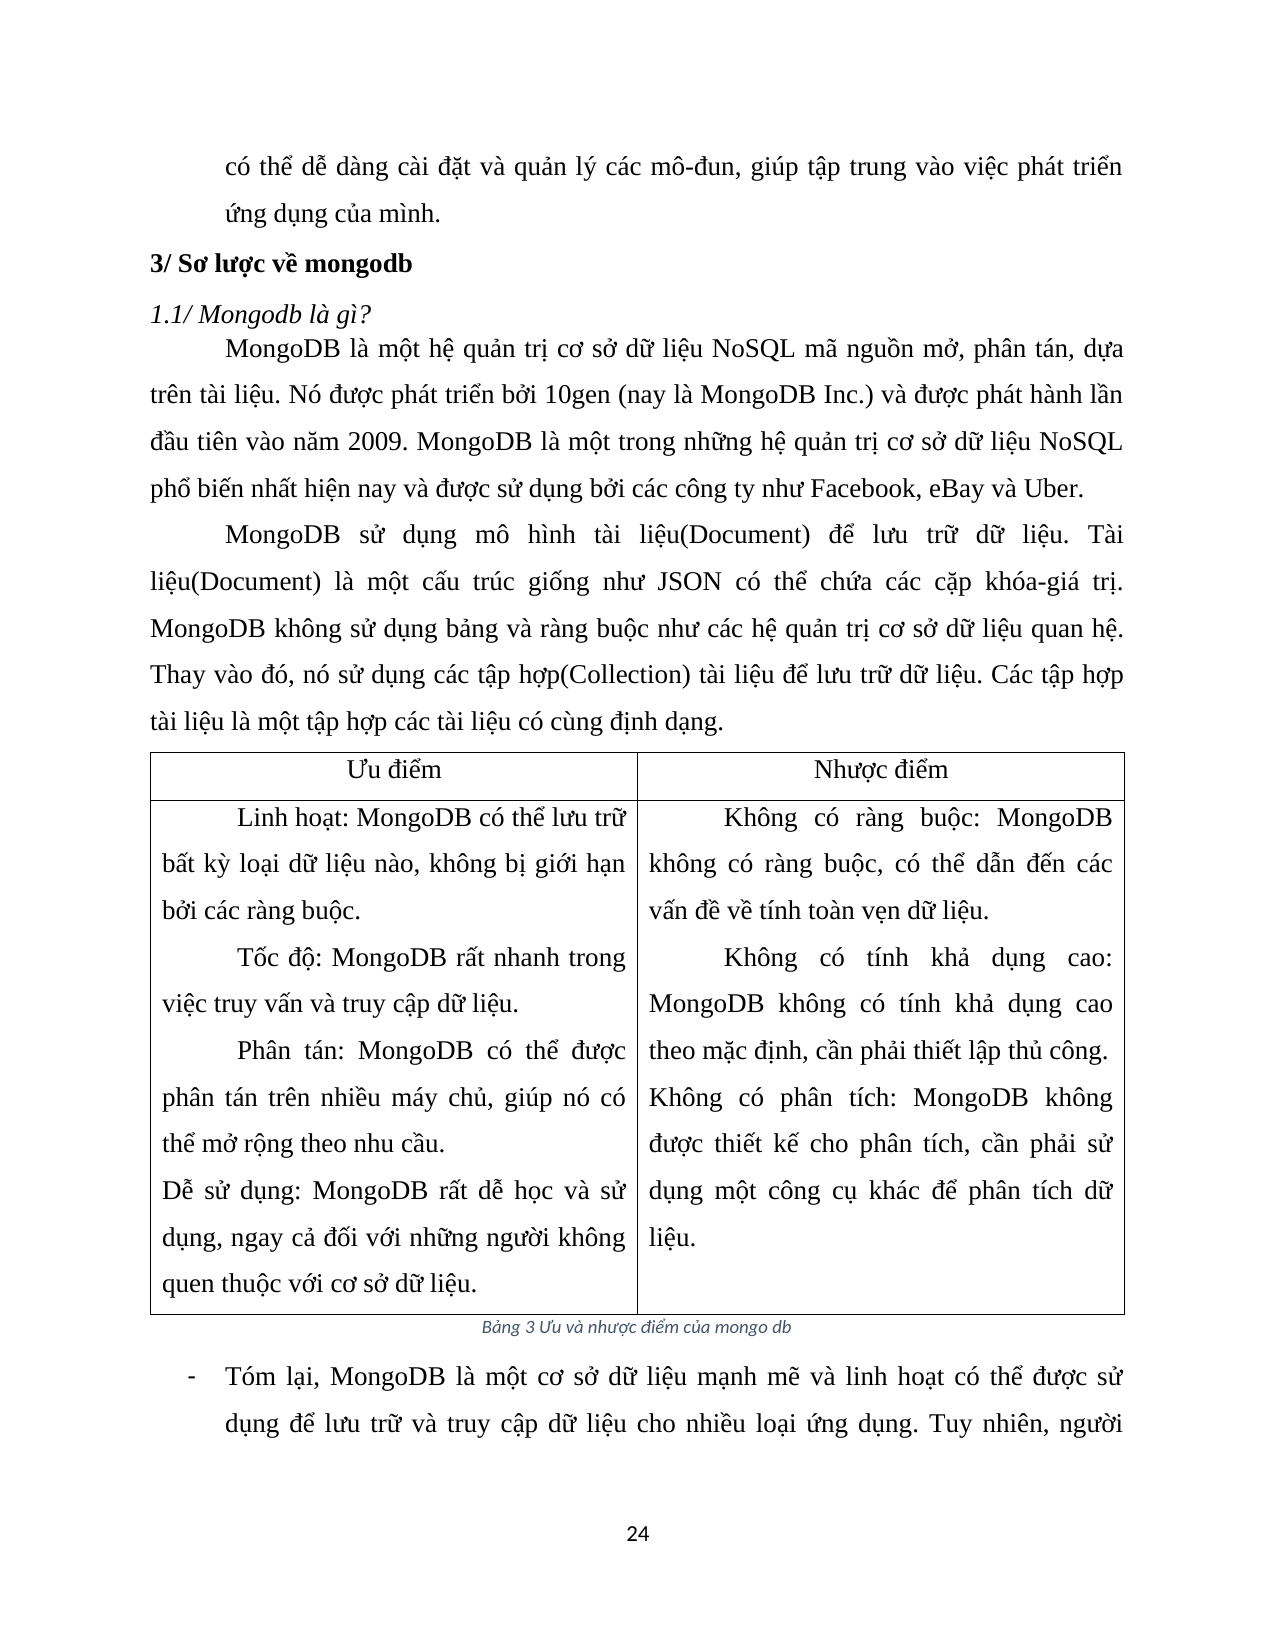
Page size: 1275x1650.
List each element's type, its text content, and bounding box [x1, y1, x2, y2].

text 3/ Sơ lược về mongodb [150, 247, 1125, 279]
text MongoDB là một hệ quản trị cơ sở dữ liệu NoSQL mã nguồn mở, phân tán, dựa trên tài liệu. Nó được phát triển bởi 10gen (nay là MongoDB Inc.) và được phát hành lần đầu tiên vào năm 2009. MongoDB là một trong những hệ quản trị cơ sở dữ liệu NoSQL phổ biến nhất hiện nay và được sử dụng bởi các công ty như Facebook, eBay và Uber. [150, 332, 1125, 503]
table_header Ưu điểm [151, 753, 637, 799]
text 1.1/ Mongodb là gì? [150, 298, 1125, 329]
table_header Nhược điểm [638, 753, 1124, 799]
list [187, 150, 1125, 228]
table_cell Không có ràng buộc: MongoDB không có ràng buộc, có thể dẫn đến các vấn đề về tính toàn vẹn dữ liệu. Không có tính khả dụng cao: MongoDB không có tính khả dụng cao theo mặc định, cần phải thiết lập thủ công. Không có phân tích: MongoDB không được thiết kế cho phân tích, cần phải sử dụng một công cụ khác để phân tích dữ liệu. [638, 801, 1124, 1314]
text Bảng 3 Ưu và nhược điểm của mongo db [150, 1315, 1125, 1338]
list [187, 1359, 1125, 1438]
table_cell Linh hoạt: MongoDB có thể lưu trữ bất kỳ loại dữ liệu nào, không bị giới hạn bởi các ràng buộc. Tốc độ: MongoDB rất nhanh trong việc truy vấn và truy cập dữ liệu. Phân tán: MongoDB có thể được phân tán trên nhiều máy chủ, giúp nó có thể mở rộng theo nhu cầu. Dễ sử dụng: MongoDB rất dễ học và sử dụng, ngay cả đối với những người không quen thuộc với cơ sở dữ liệu. [151, 801, 637, 1314]
text MongoDB sử dụng mô hình tài liệu(Document) để lưu trữ dữ liệu. Tài liệu(Document) là một cấu trúc giống như JSON có thể chứa các cặp khóa-giá trị. MongoDB không sử dụng bảng và ràng buộc như các hệ quản trị cơ sở dữ liệu quan hệ. Thay vào đó, nó sử dụng các tập hợp(Collection) tài liệu để lưu trữ dữ liệu. Các tập hợp tài liệu là một tập hợp các tài liệu có cùng định dạng. [150, 518, 1125, 736]
